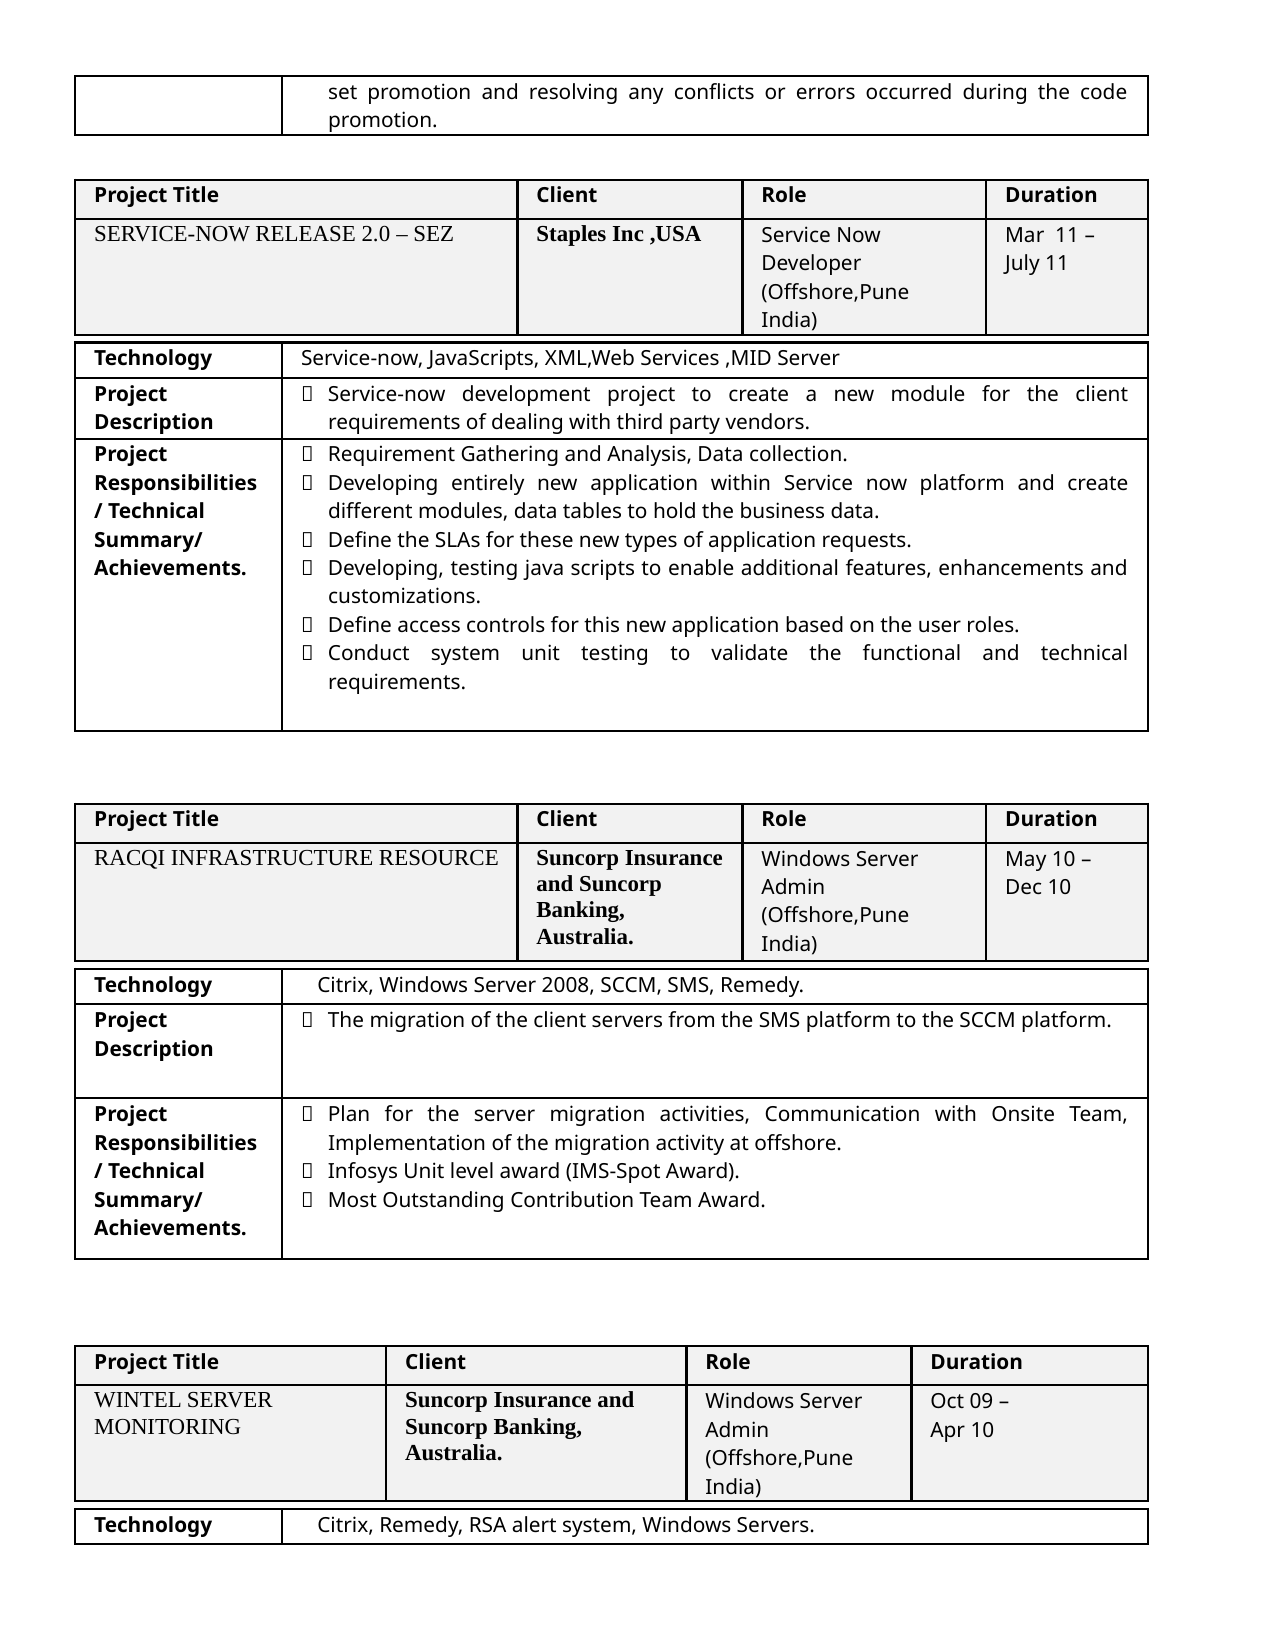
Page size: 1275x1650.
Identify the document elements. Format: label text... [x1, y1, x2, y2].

table_cell WINTEL SERVER MONITORING [76, 1386, 385, 1500]
table_header Role [688, 1347, 910, 1384]
table_header Project Title [76, 805, 516, 842]
table_header Duration [987, 805, 1147, 842]
table_header Technology [76, 344, 281, 377]
table_header Technology [76, 1510, 281, 1543]
table_header Duration [987, 181, 1147, 218]
table_cell Windows Server Admin (Offshore,Pune India) [744, 844, 985, 960]
table_cell Suncorp Insurance and Suncorp Banking, Australia. [519, 844, 741, 960]
table_cell Oct 09 – Apr 10 [913, 1386, 1147, 1500]
table_cell May 10 – Dec 10 [987, 844, 1147, 960]
table_header Role [744, 181, 985, 218]
table_cell  Service-now development project to create a new module for the client requirements of dealing with third party vendors. [283, 379, 1147, 437]
table_cell Project Description [76, 379, 281, 437]
table_cell Windows Server Admin (Offshore,Pune India) [688, 1386, 910, 1500]
table_header Citrix, Remedy, RSA alert system, Windows Servers. [283, 1510, 1147, 1543]
table_header Project Title [76, 181, 516, 218]
table_cell Project Description [76, 1005, 281, 1097]
table_header Client [387, 1347, 685, 1384]
table_header Client [519, 805, 741, 842]
table_header Service-now, JavaScripts, XML,Web Services ,MID Server [283, 344, 1147, 377]
table_cell Service Now Developer (Offshore,Pune India) [744, 220, 985, 334]
table_cell  Requirement Gathering and Analysis, Data collection.  Developing entirely new application within Service now platform and create different modules, data tables to hold the business data.  Define the SLAs for these new types of application requests.  Developing, testing java scripts to enable additional features, enhancements and customizations.  Define access controls for this new application based on the user roles.  Conduct system unit testing to validate the functional and technical requirements. [283, 440, 1147, 729]
table_cell  Plan for the server migration activities, Communication with Onsite Team, Implementation of the migration activity at offshore.  Infosys Unit level award (IMS-Spot Award).  Most Outstanding Contribution Team Award. [283, 1099, 1147, 1258]
table_cell Project Responsibilities / Technical Summary/ Achievements. [76, 1099, 281, 1258]
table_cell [283, 77, 1147, 134]
table_cell Mar 11 – July 11 [987, 220, 1147, 334]
table_header Client [519, 181, 741, 218]
table_header Project Title [76, 1347, 385, 1384]
table_header Citrix, Windows Server 2008, SCCM, SMS, Remedy. [283, 970, 1147, 1003]
table_header Role [744, 805, 985, 842]
table_header Duration [913, 1347, 1147, 1384]
table_cell SERVICE-NOW RELEASE 2.0 – SEZ [76, 220, 516, 334]
table_header Technology [76, 970, 281, 1003]
table_cell RACQI INFRASTRUCTURE RESOURCE [76, 844, 516, 960]
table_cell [76, 77, 281, 134]
table_cell  The migration of the client servers from the SMS platform to the SCCM platform. [283, 1005, 1147, 1097]
table_cell Suncorp Insurance and Suncorp Banking, Australia. [387, 1386, 685, 1500]
table_cell Project Responsibilities / Technical Summary/ Achievements. [76, 440, 281, 729]
table_cell Staples Inc ,USA [519, 220, 741, 334]
